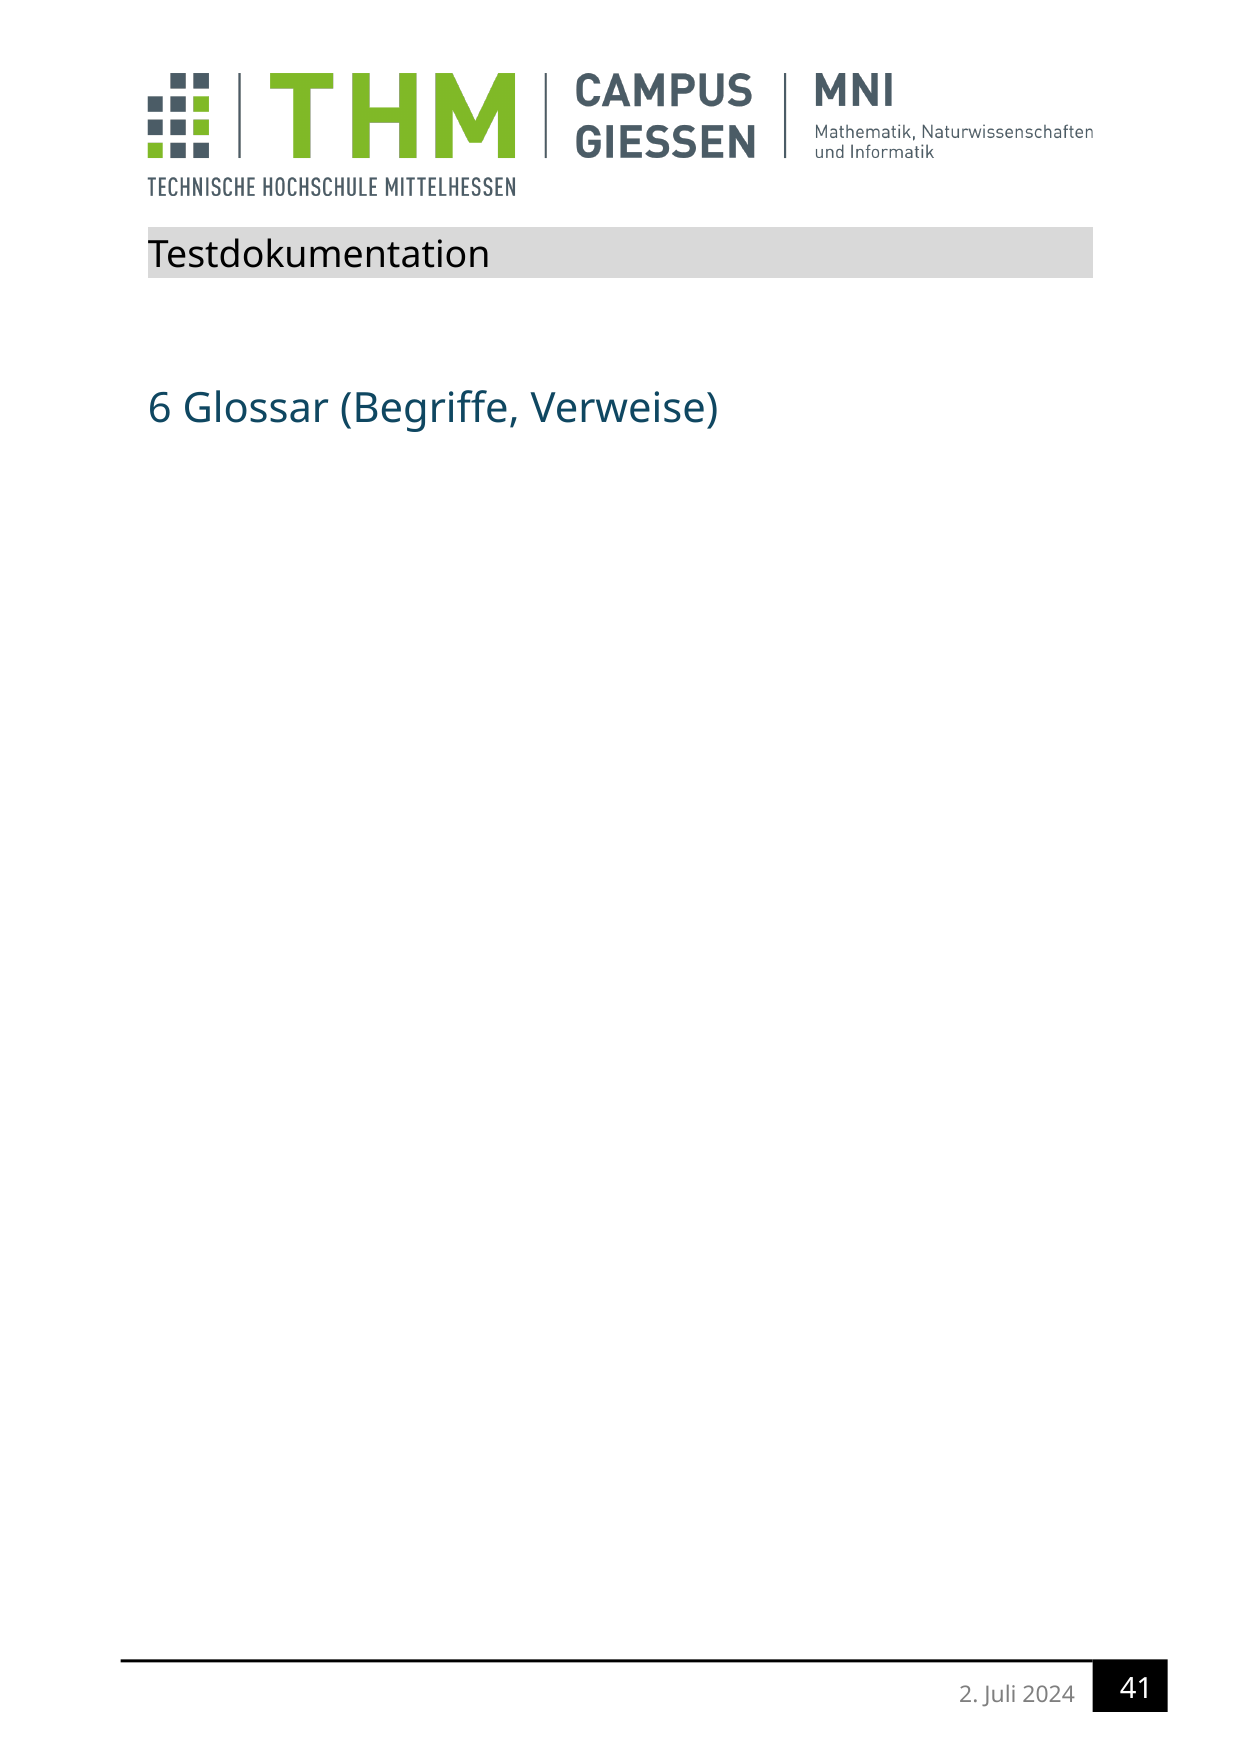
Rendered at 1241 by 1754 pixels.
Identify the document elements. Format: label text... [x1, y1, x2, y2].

picture [147, 73, 1093, 196]
subtitle 6 Glossar (Begriffe, Verweise) [148, 378, 1093, 435]
